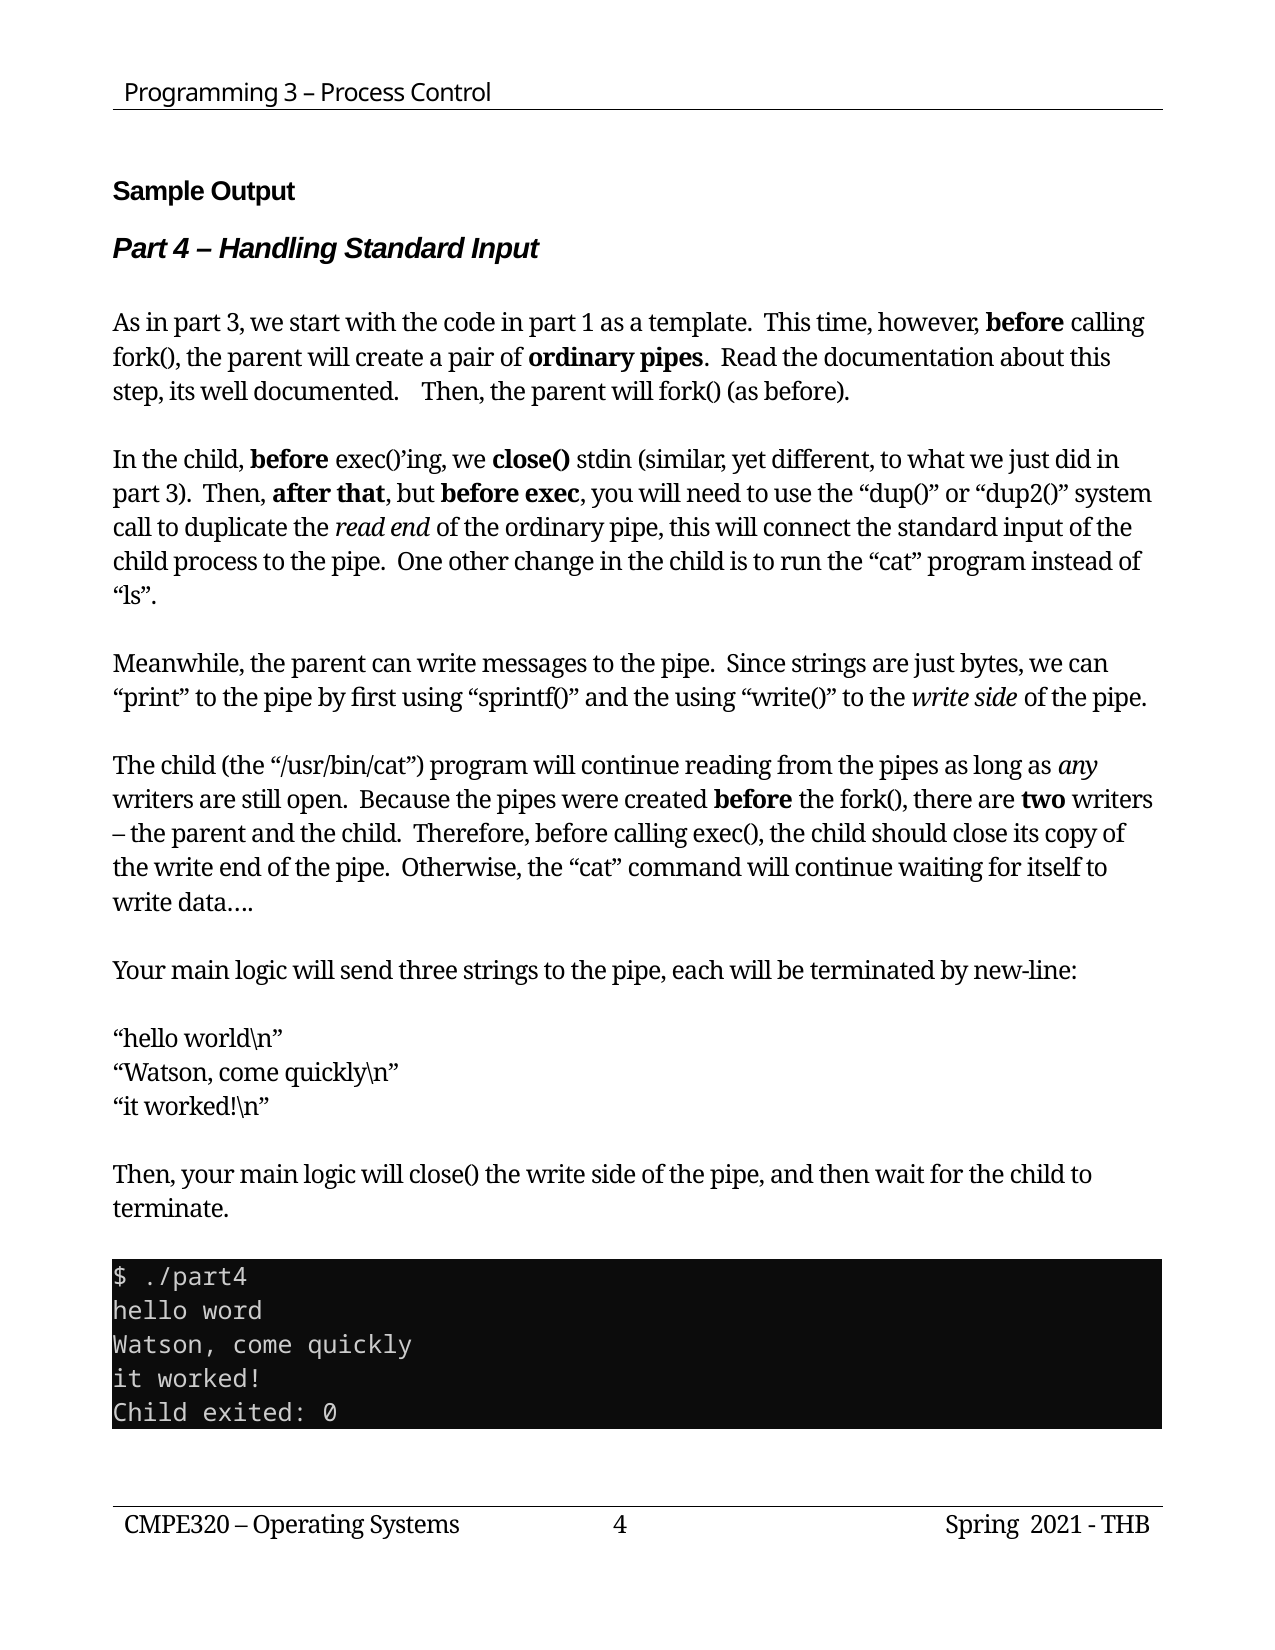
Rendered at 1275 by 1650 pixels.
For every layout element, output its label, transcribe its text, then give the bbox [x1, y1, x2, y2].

text “hello world\n” [112, 1020, 1162, 1054]
subtitle Part 4 – Handling Standard Input [112, 231, 1162, 265]
text Meanwhile, the parent can write messages to the pipe. Since strings are just bytes, we can “print” to the pipe by first using “sprintf()” and the using “write()” to the write side of the pipe. [112, 646, 1162, 714]
text “it worked!\n” [112, 1088, 1162, 1123]
text Your main logic will send three strings to the pipe, each will be terminated by new-line: [112, 952, 1162, 986]
text In the child, before exec()’ing, we close() stdin (similar, yet different, to what we just did in part 3). Then, after that, but before exec, you will need to use the “dup()” or “dup2()” system call to duplicate the read end of the ordinary pipe, this will connect the standard input of the child process to the pipe. One other change in the child is to run the “cat” program instead of “ls”. [112, 441, 1162, 612]
text $ ./part4 hello word Watson, come quickly it worked! Child exited: 0 [247, 1259, 1162, 1429]
subtitle Sample Output [112, 175, 1162, 206]
text As in part 3, we start with the code in part 1 as a template. This time, however, before calling fork(), the parent will create a pair of ordinary pipes. Read the documentation about this step, its well documented. Then, the parent will fork() (as before). [112, 305, 1162, 407]
text Then, your main logic will close() the write side of the pipe, and then wait for the child to terminate. [112, 1157, 1162, 1225]
text “Watson, come quickly\n” [112, 1054, 1162, 1088]
text The child (the “/usr/bin/cat”) program will continue reading from the pipes as long as any writers are still open. Because the pipes were created before the fork(), there are two writers – the parent and the child. Therefore, before calling exec(), the child should close its copy of the write end of the pipe. Otherwise, the “cat” command will continue waiting for itself to write data…. [112, 748, 1162, 918]
